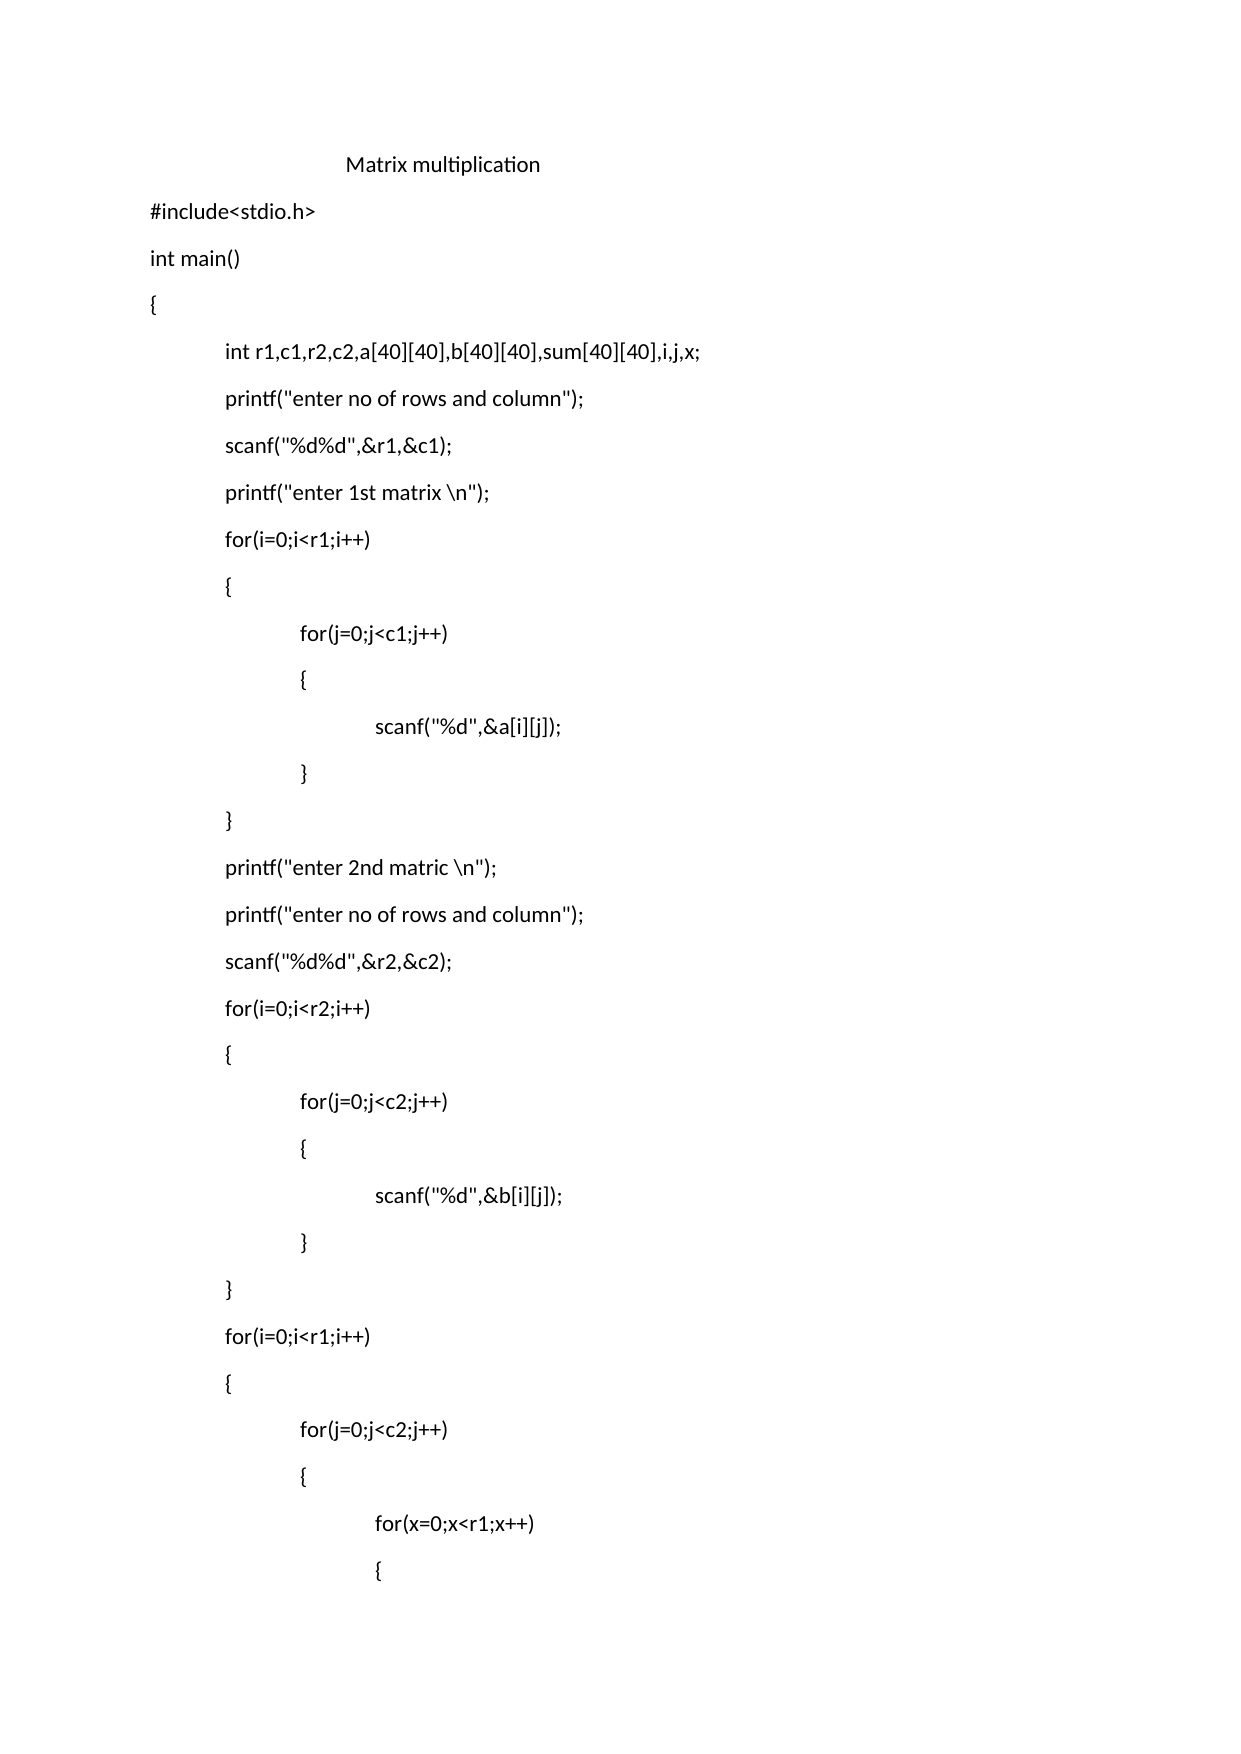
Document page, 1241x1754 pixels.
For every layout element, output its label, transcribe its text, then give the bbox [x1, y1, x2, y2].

text #include<stdio.h> [150, 197, 1090, 225]
text scanf("%d%d",&r2,&c2); [150, 947, 1090, 975]
text } [150, 806, 1090, 834]
text } [150, 1275, 1090, 1303]
text { [150, 666, 1090, 694]
text } [150, 759, 1090, 787]
text { [150, 1556, 1090, 1584]
text { [150, 1041, 1090, 1069]
text for(i=0;i<r1;i++) [150, 525, 1090, 553]
text for(j=0;j<c2;j++) [150, 1087, 1090, 1116]
text Matrix multiplication [150, 150, 1090, 178]
text for(x=0;x<r1;x++) [150, 1509, 1090, 1537]
text { [150, 572, 1090, 600]
text { [150, 1369, 1090, 1397]
text } [150, 1228, 1090, 1256]
text { [150, 1134, 1090, 1162]
text { [150, 291, 1090, 319]
text printf("enter 1st matrix \n"); [150, 478, 1090, 506]
text printf("enter no of rows and column"); [150, 384, 1090, 412]
text for(j=0;j<c2;j++) [150, 1416, 1090, 1444]
text scanf("%d",&b[i][j]); [150, 1181, 1090, 1209]
text for(i=0;i<r2;i++) [150, 994, 1090, 1022]
text printf("enter no of rows and column"); [150, 900, 1090, 928]
text scanf("%d",&a[i][j]); [150, 712, 1090, 741]
text scanf("%d%d",&r1,&c1); [150, 431, 1090, 459]
text for(i=0;i<r1;i++) [150, 1322, 1090, 1350]
text int main() [150, 244, 1090, 272]
text { [150, 1462, 1090, 1491]
text for(j=0;j<c1;j++) [150, 619, 1090, 647]
text int r1,c1,r2,c2,a[40][40],b[40][40],sum[40][40],i,j,x; [150, 337, 1090, 366]
text printf("enter 2nd matric \n"); [150, 853, 1090, 881]
